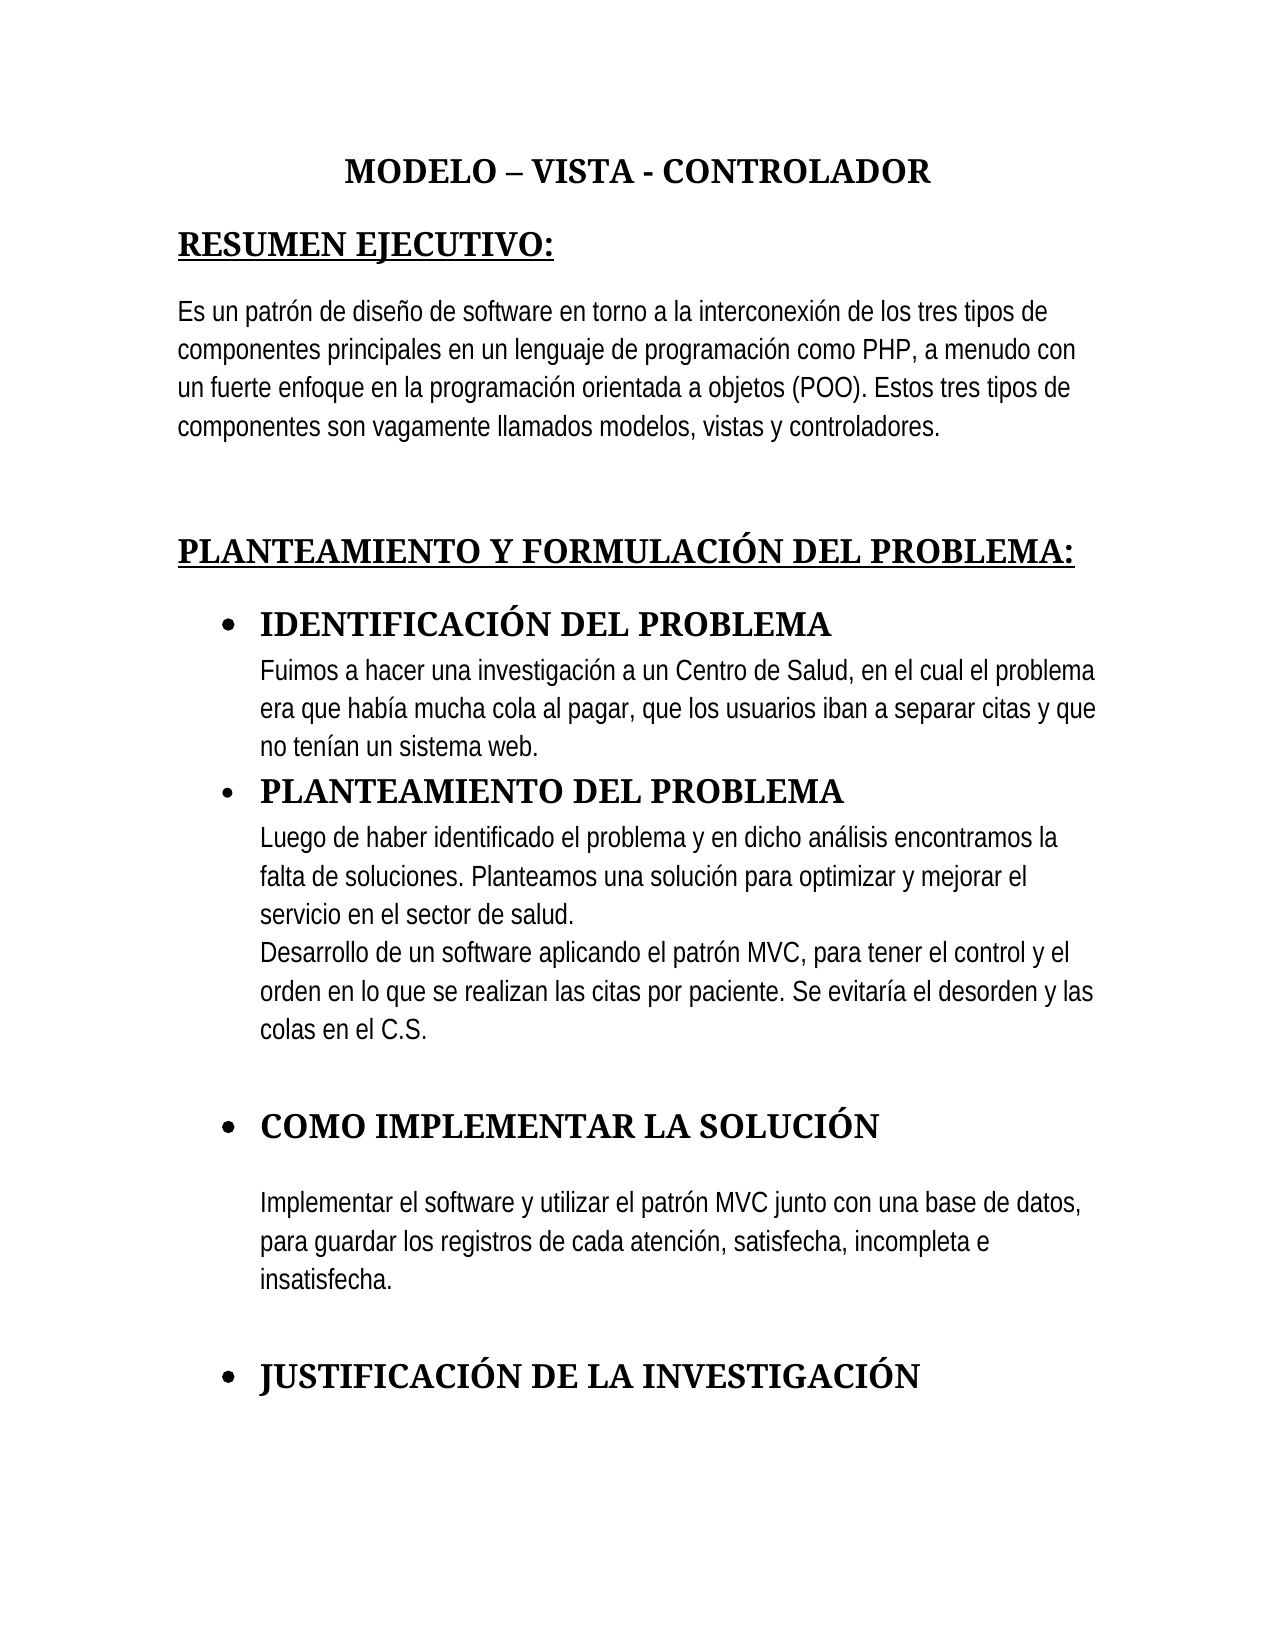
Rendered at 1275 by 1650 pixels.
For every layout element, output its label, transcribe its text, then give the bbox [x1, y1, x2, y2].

list COMO IMPLEMENTAR LA SOLUCIÓN [222, 1103, 1098, 1148]
text RESUMEN EJECUTIVO: [177, 221, 1098, 266]
list Desarrollo de un software aplicando el patrón MVC, para tener el control y el orden en lo que se realizan las citas por paciente. Se evitaría el desorden y las colas en el C.S. [260, 936, 1098, 1046]
list IDENTIFICACIÓN DEL PROBLEMA [222, 601, 1098, 646]
list Luego de haber identificado el problema y en dicho análisis encontramos la falta de soluciones. Planteamos una solución para optimizar y mejorar el servicio en el sector de salud. [260, 820, 1098, 931]
list Fuimos a hacer una investigación a un Centro de Salud, en el cual el problema era que había mucha cola al pagar, que los usuarios iban a separar citas y que no tenían un sistema web. [260, 653, 1098, 763]
text MODELO – VISTA - CONTROLADOR [177, 148, 1098, 193]
text Es un patrón de diseño de software en torno a la interconexión de los tres tipos de componentes principales en un lenguaje de programación como PHP, a menudo con un fuerte enfoque en la programación orientada a objetos (POO). Estos tres tipos de componentes son vagamente llamados modelos, vistas y controladores. [177, 294, 1098, 442]
list PLANTEAMIENTO DEL PROBLEMA [222, 768, 1098, 813]
list JUSTIFICACIÓN DE LA INVESTIGACIÓN [222, 1353, 1098, 1398]
list Implementar el software y utilizar el patrón MVC junto con una base de datos, para guardar los registros de cada atención, satisfecha, incompleta e insatisfecha. [260, 1185, 1098, 1296]
text PLANTEAMIENTO Y FORMULACIÓN DEL PROBLEMA: [177, 527, 1098, 573]
